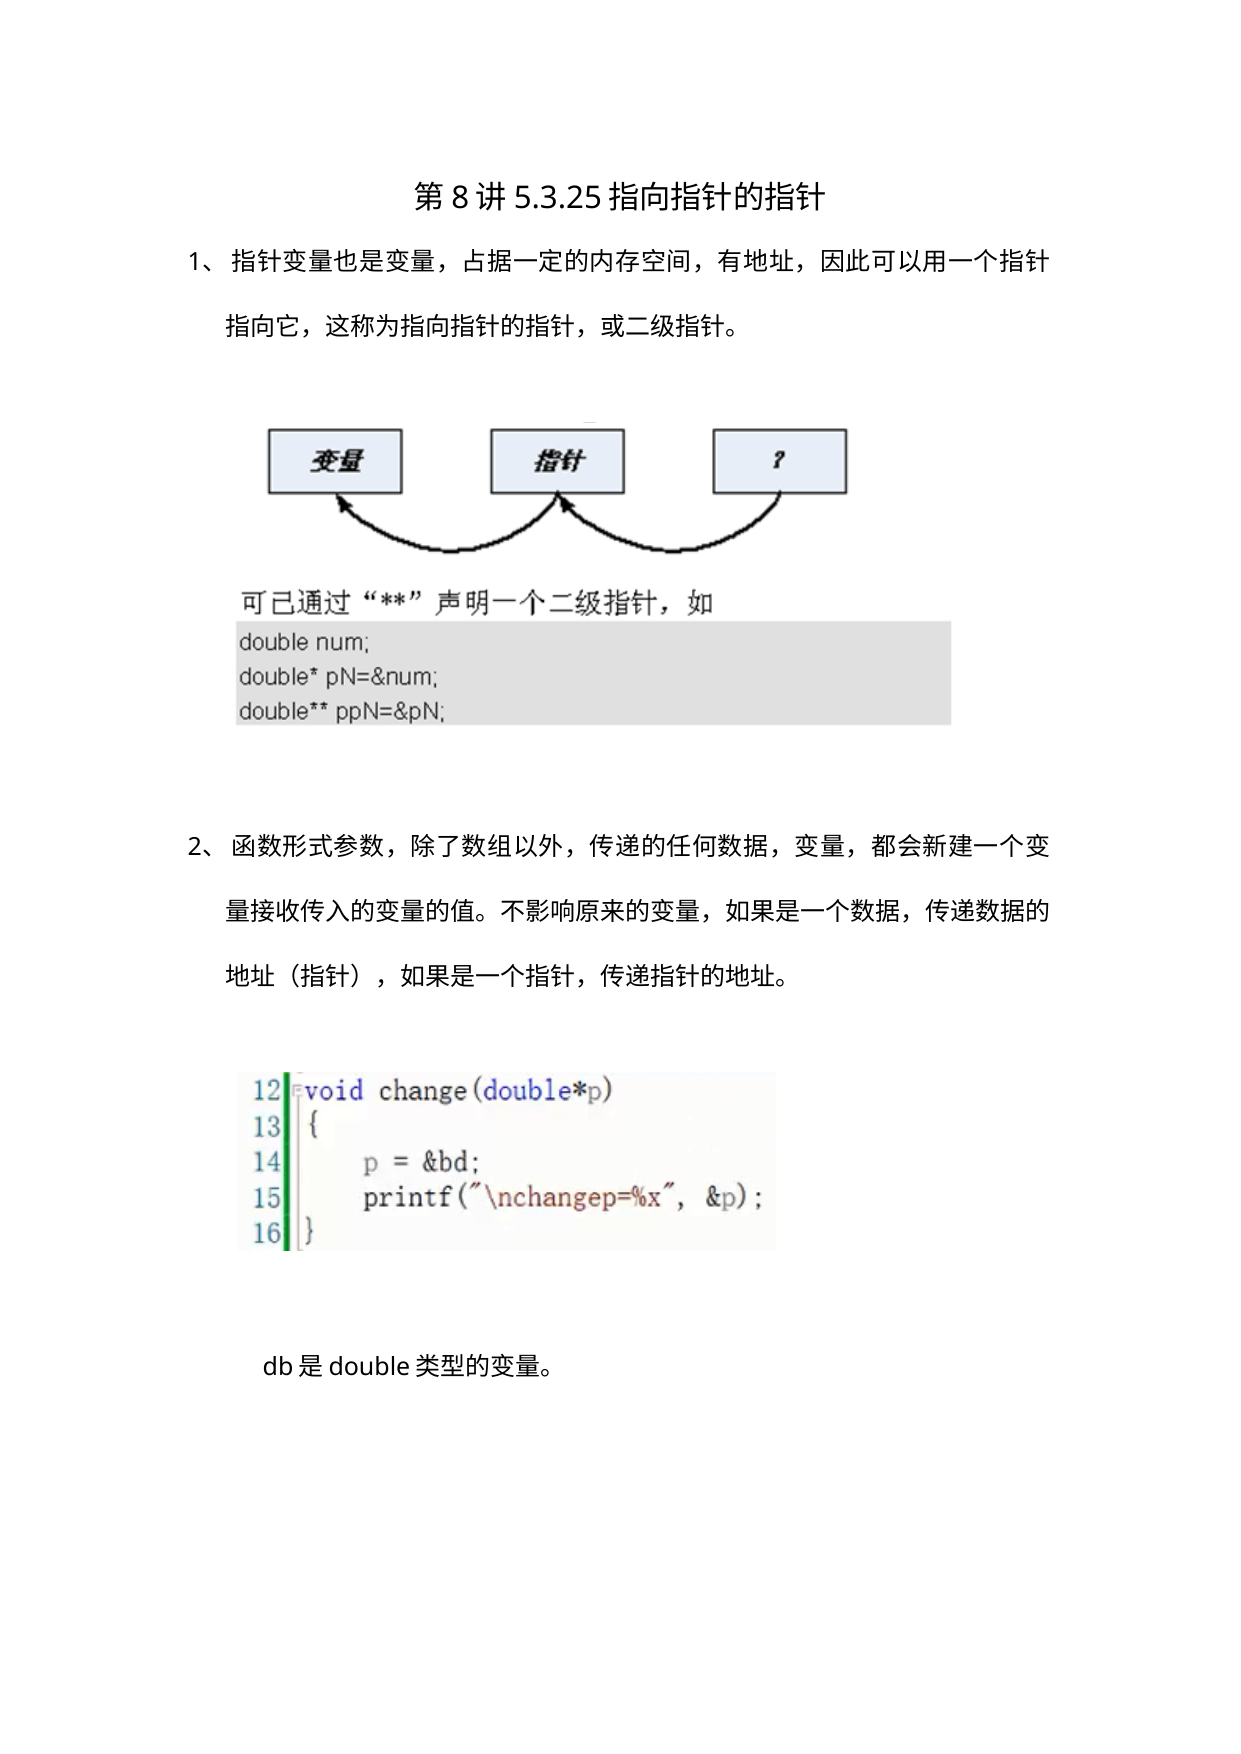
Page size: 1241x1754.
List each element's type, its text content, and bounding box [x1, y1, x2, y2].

picture [237, 1072, 777, 1251]
list 指针变量也是变量，占据一定的内存空间，有地址，因此可以用一个指针指向它，这称为指向指针的指针，或二级指针。 [187, 227, 1053, 357]
text 第8讲 5.3.25指向指针的指针 [187, 162, 1053, 227]
picture [225, 422, 952, 574]
picture [225, 584, 952, 726]
list 函数形式参数，除了数组以外，传递的任何数据，变量，都会新建一个变量接收传入的变量的值。不影响原来的变量，如果是一个数据，传递数据的地址（指针），如果是一个指针，传递指针的地址。 [187, 812, 1053, 1007]
text db是double类型的变量。 [187, 1332, 1053, 1397]
